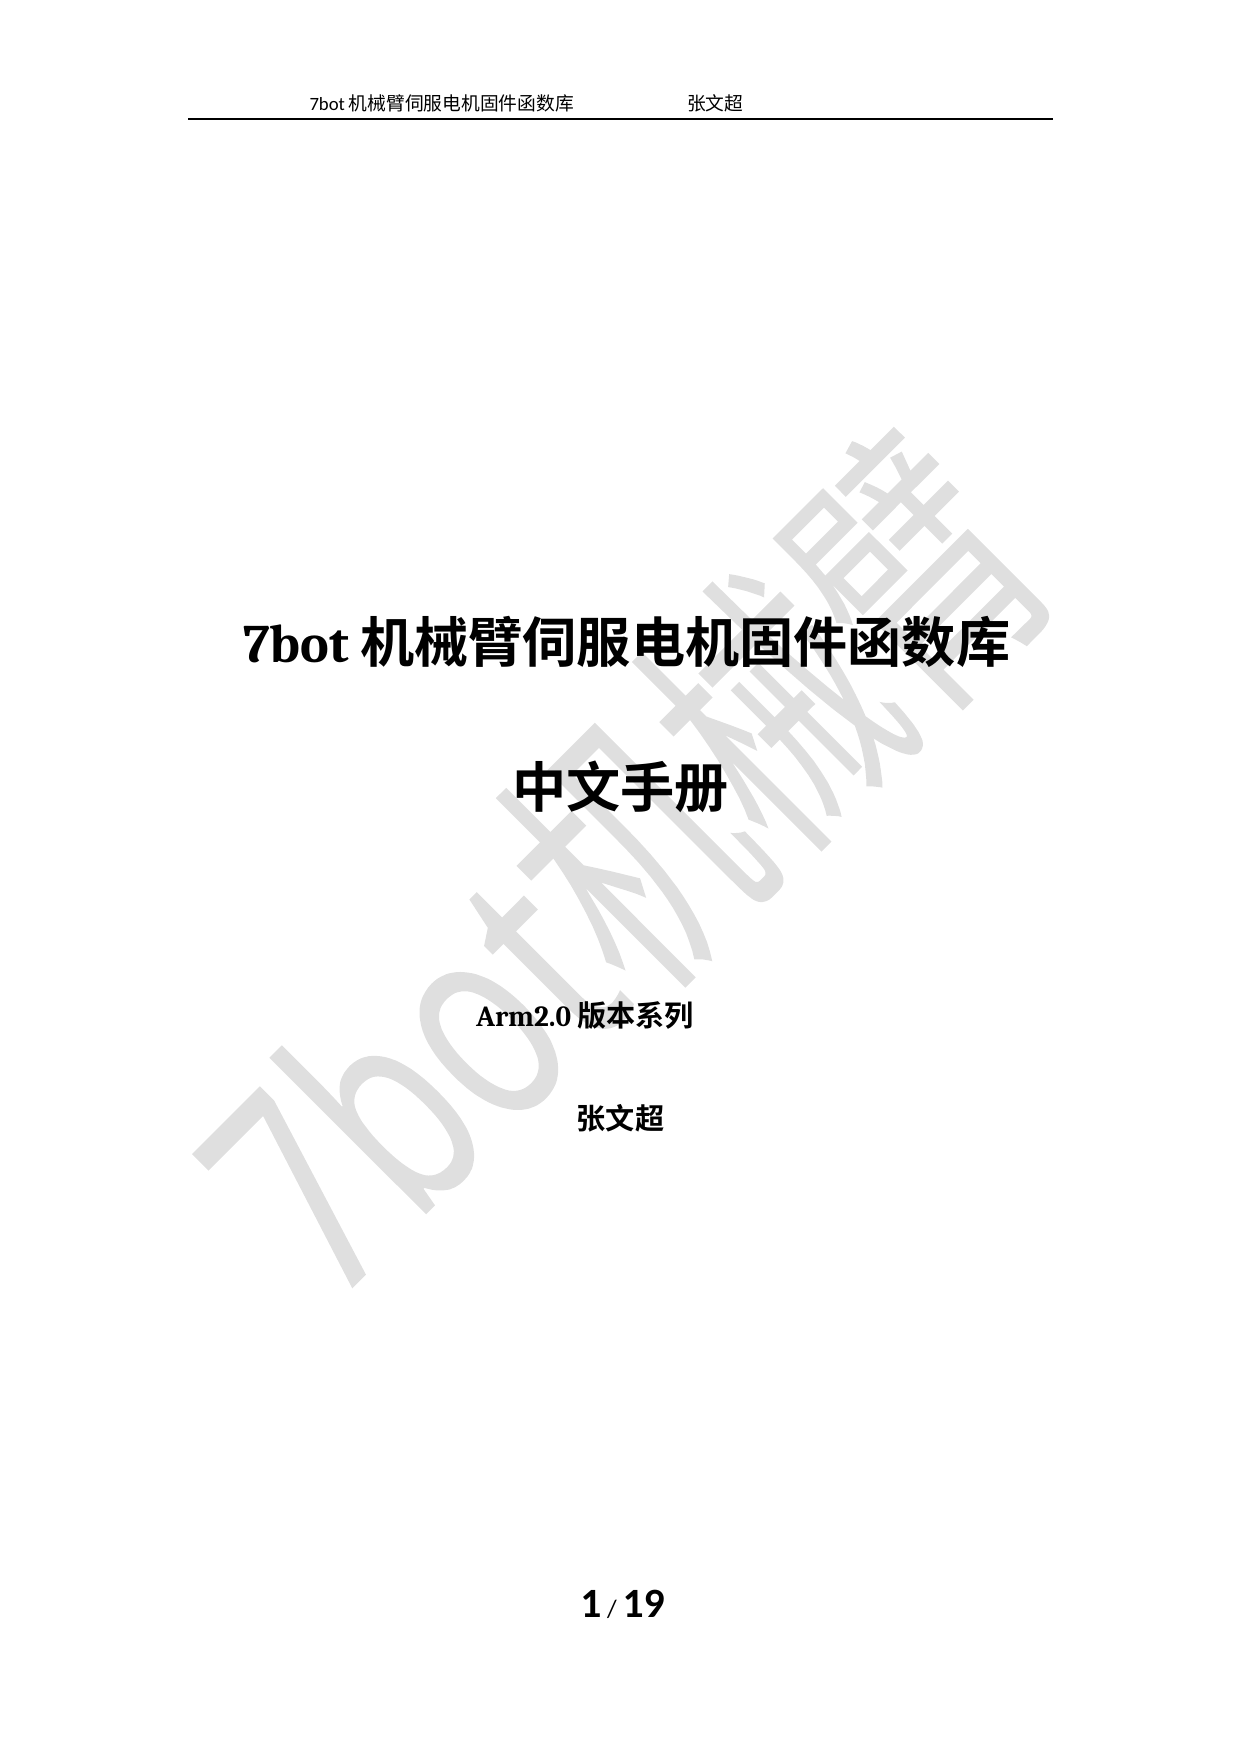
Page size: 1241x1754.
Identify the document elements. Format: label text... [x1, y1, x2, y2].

subtitle 张文超 [187, 1084, 1053, 1149]
subtitle 7bot机械臂伺服电机固件函数库 [187, 590, 1053, 687]
subtitle Arm2.0版本系列 [187, 982, 1053, 1047]
subtitle 中文手册 [187, 736, 1053, 833]
